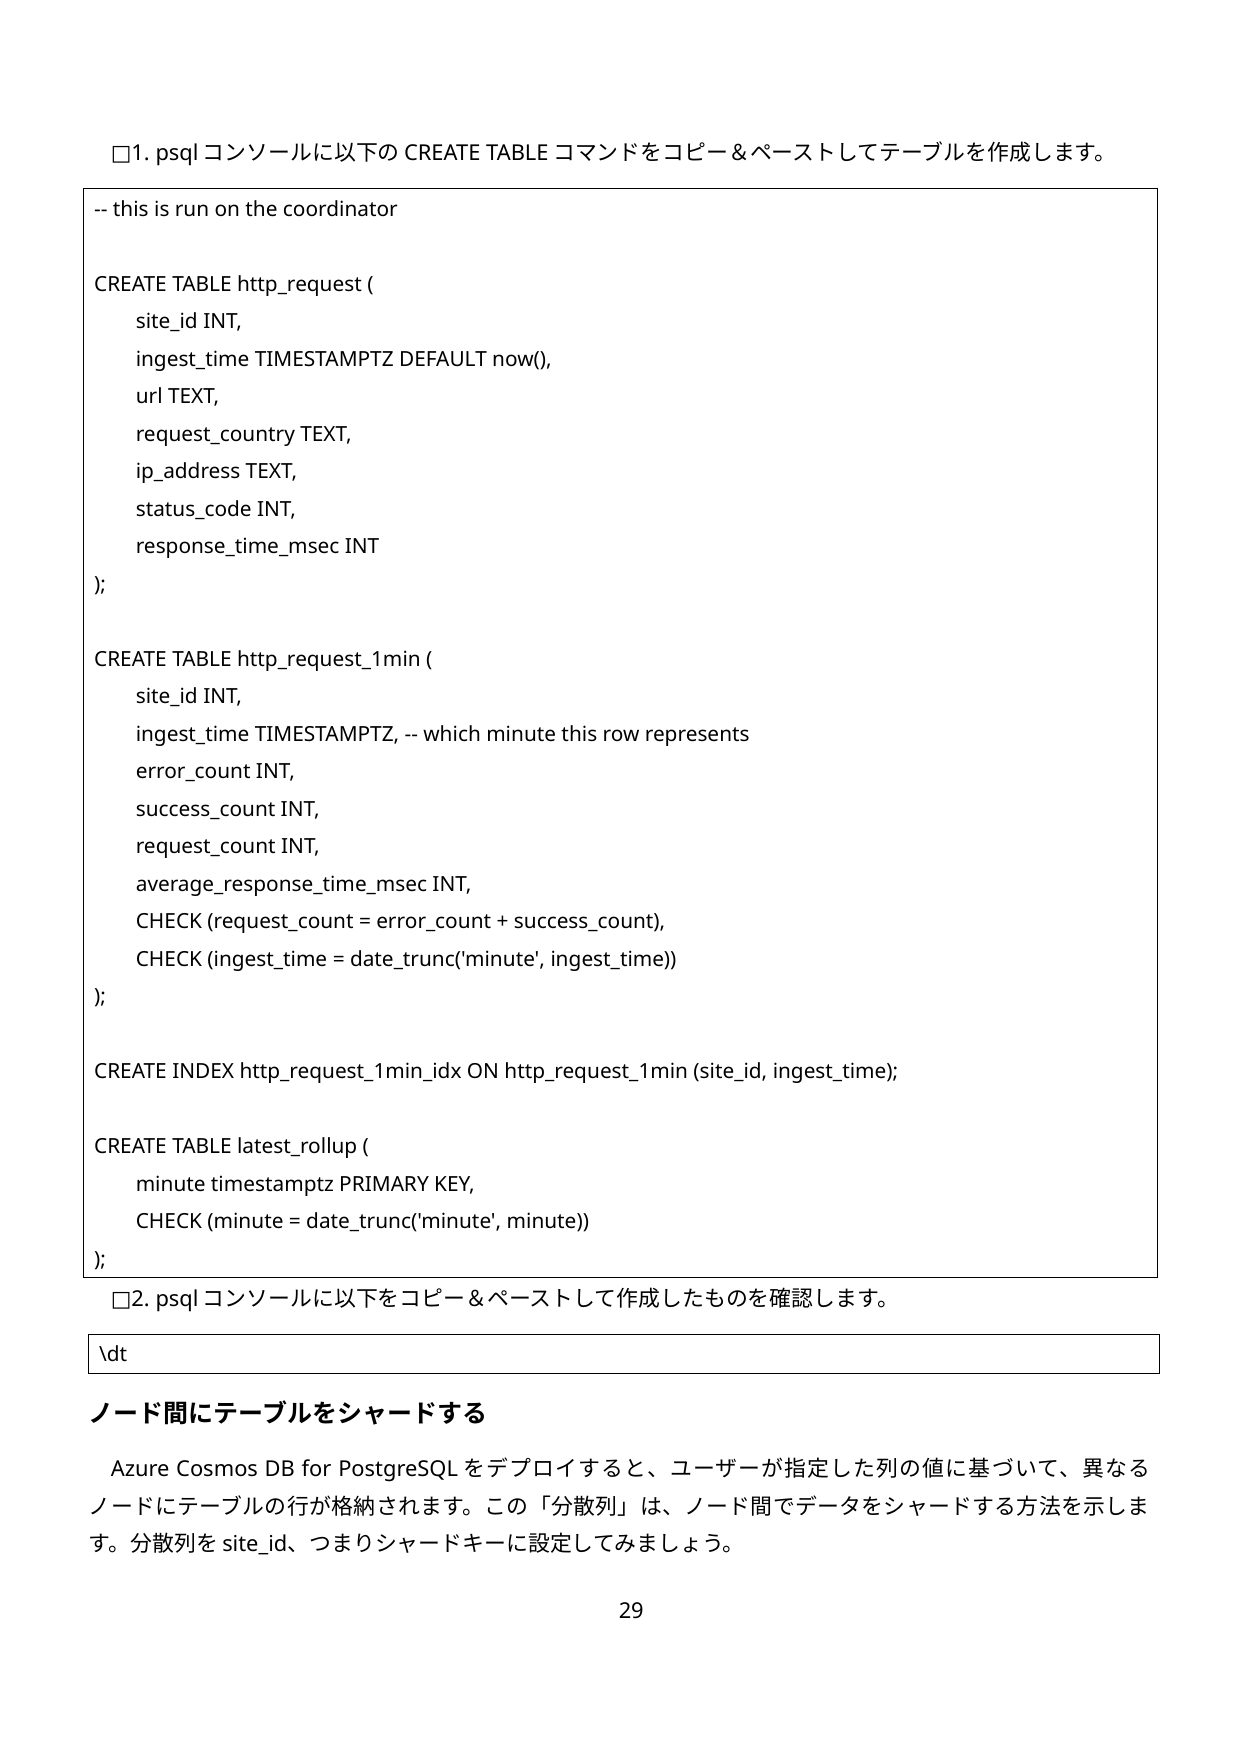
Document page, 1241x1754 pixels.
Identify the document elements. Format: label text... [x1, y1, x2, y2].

text □1. psqlコンソールに以下のCREATE TABLEコマンドをコピー＆ペーストしてテーブルを作成します。 [89, 132, 1152, 169]
table_header \dt [89, 1335, 1159, 1373]
table_header -- this is run on the coordinator CREATE TABLE http_request ( site_id INT, ingest_time TIMESTAMPTZ DEFAULT now(), url TEXT, request_country TEXT, ip_address TEXT, status_code INT, response_time_msec INT ); CREATE TABLE http_request_1min ( site_id INT, ingest_time TIMESTAMPTZ, -- which minute this row represents error_count INT, success_count INT, request_count INT, average_response_time_msec INT, CHECK (request_count = error_count + success_count), CHECK (ingest_time = date_trunc('minute', ingest_time)) ); CREATE INDEX http_request_1min_idx ON http_request_1min (site_id, ingest_time); CREATE TABLE latest_rollup ( minute timestamptz PRIMARY KEY, CHECK (minute = date_trunc('minute', minute)) ); [84, 189, 1157, 1277]
text □2. psqlコンソールに以下をコピー＆ペーストして作成したものを確認します。 [89, 1278, 1152, 1315]
text Azure Cosmos DB for PostgreSQLをデプロイすると、ユーザーが指定した列の値に基づいて、異なるノードにテーブルの行が格納されます。この「分散列」は、ノード間でデータをシャードする方法を示します。分散列をsite_id、つまりシャードキーに設定してみましょう。 [89, 1449, 1152, 1561]
subtitle ノード間にテーブルをシャードする [89, 1392, 1152, 1430]
